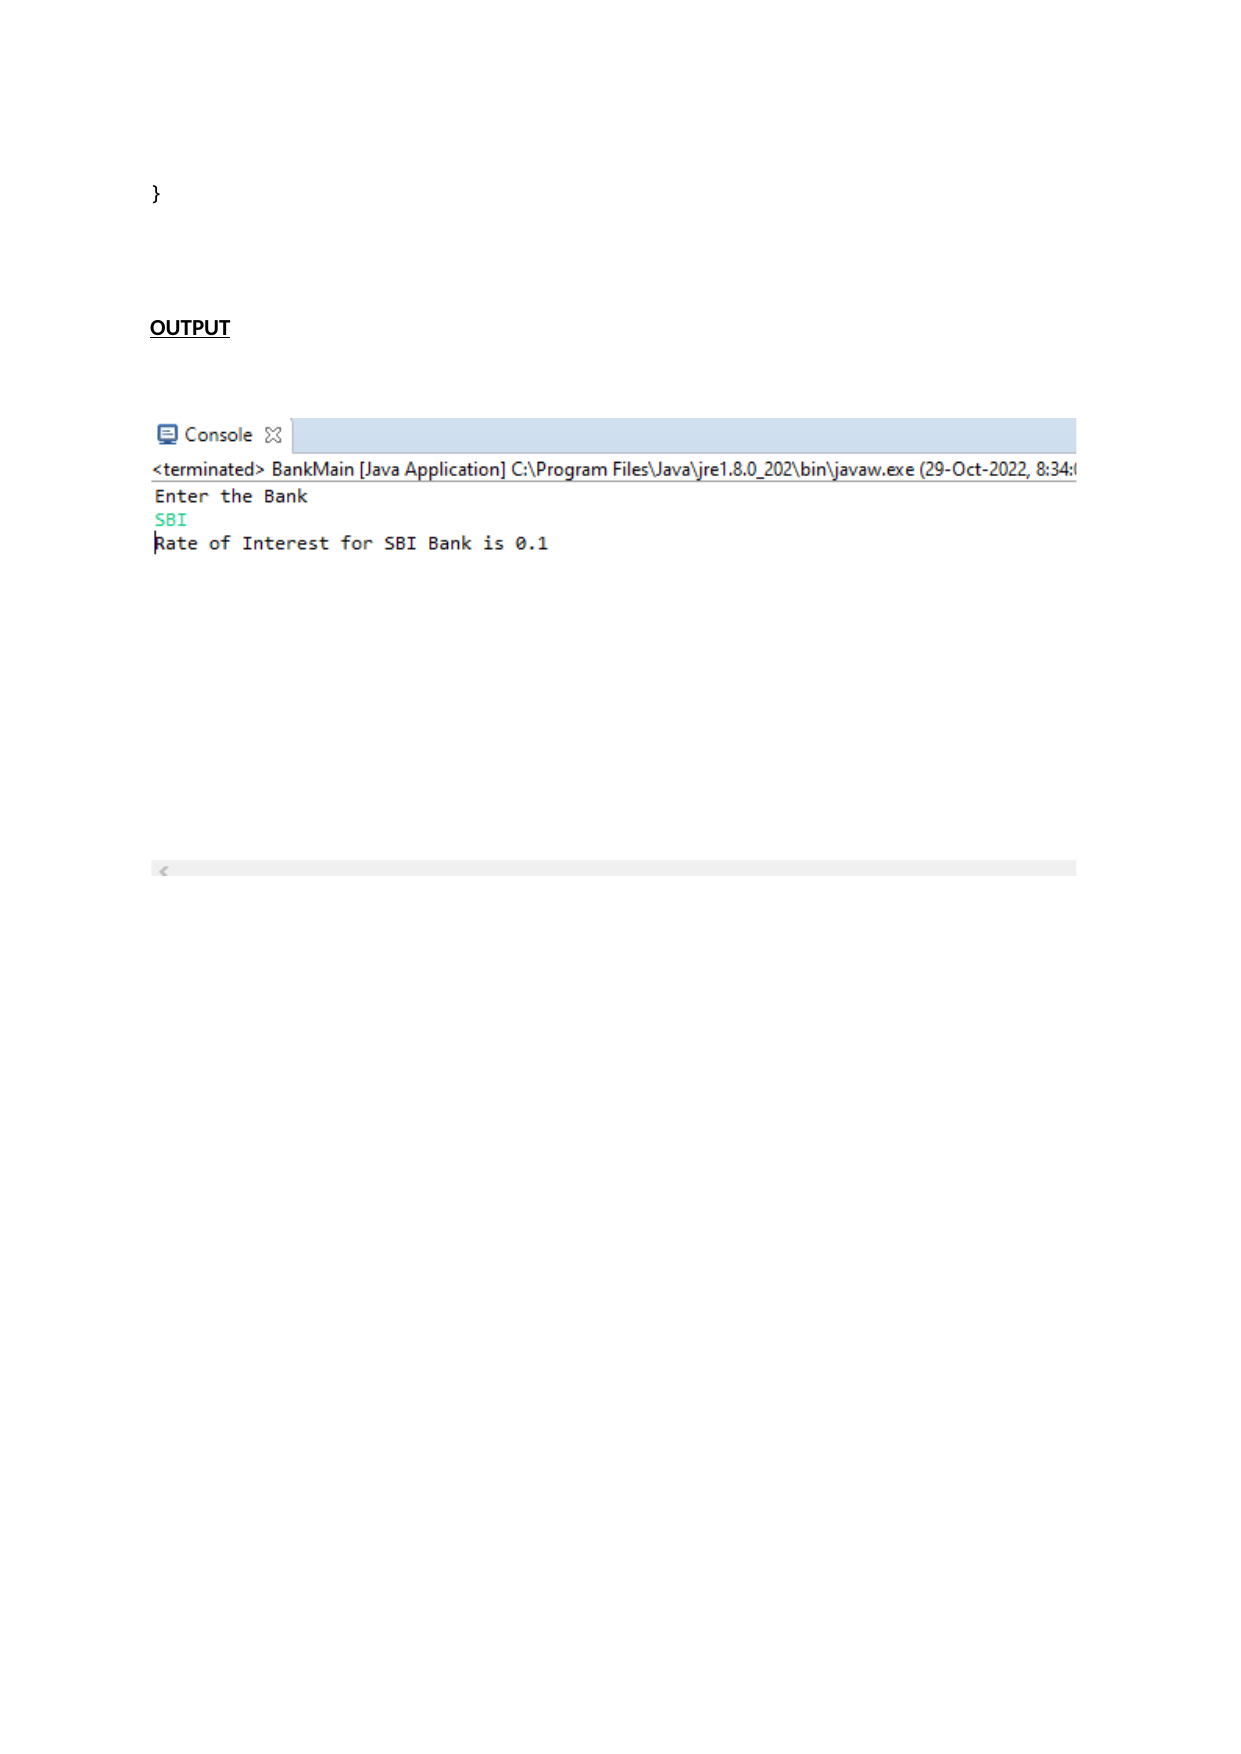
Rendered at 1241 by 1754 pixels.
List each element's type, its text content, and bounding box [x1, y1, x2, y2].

text } [150, 178, 1090, 207]
text OUTPUT [150, 313, 1090, 341]
picture [150, 418, 1077, 876]
